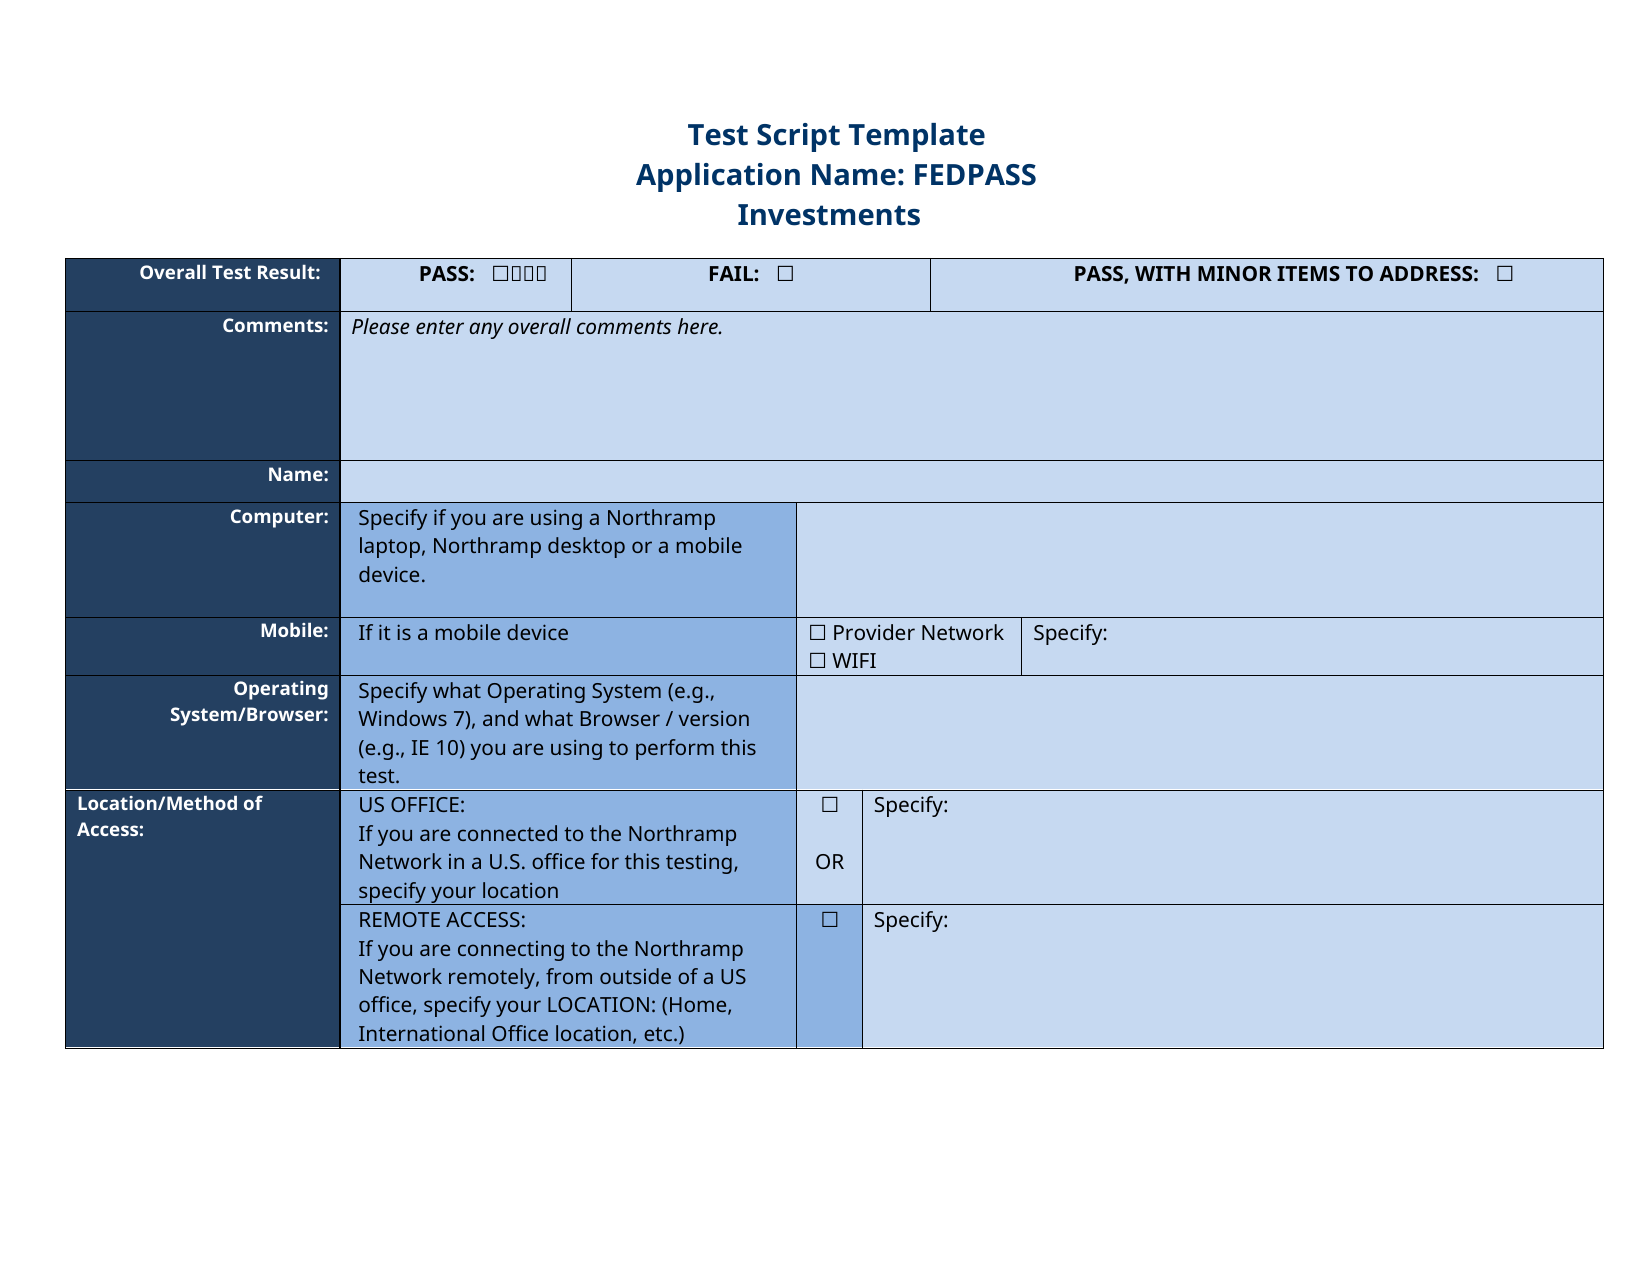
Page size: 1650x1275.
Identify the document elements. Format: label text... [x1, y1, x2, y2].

table_cell FAIL: [572, 259, 930, 311]
table_cell [797, 503, 1603, 617]
table_cell Name: [66, 461, 339, 502]
table_cell OR [797, 791, 862, 904]
table_cell US OFFICE: If you are connected to the Northramp Network in a U.S. office for this testing, specify your location [341, 791, 796, 904]
table_cell REMOTE ACCESS: If you are connecting to the Northramp Network remotely, from outside of a US office, specify your LOCATION: (Home, International Office location, etc.) [341, 905, 796, 1047]
table_cell [797, 676, 1603, 789]
table_cell Specify: [863, 905, 1603, 1047]
table_cell PASS, WITH MINOR ITEMS TO ADDRESS: [931, 259, 1603, 311]
table_cell Provider Network WIFI [797, 618, 1021, 675]
table_cell Comments: [66, 312, 339, 460]
table_cell Overall Test Result: [66, 259, 339, 311]
table_header [70, 75, 1572, 258]
table_cell Specify if you are using a Northramp laptop, Northramp desktop or a mobile device. [341, 503, 796, 617]
table_cell Operating System/Browser: [66, 676, 339, 789]
table_cell Location/Method of Access: [66, 791, 339, 1047]
table_cell PASS:  [341, 259, 571, 311]
table_cell Mobile: [66, 618, 339, 675]
table_cell Specify what Operating System (e.g., Windows 7), and what Browser / version (e.g., IE 10) you are using to perform this test. [341, 676, 796, 789]
table_cell Computer: [66, 503, 339, 617]
table_cell If it is a mobile device [341, 618, 796, 675]
table_cell Specify: [863, 791, 1603, 904]
table_cell Please enter any overall comments here. [341, 312, 1603, 460]
table_cell [341, 461, 1603, 502]
table_cell Specify: [1022, 618, 1603, 675]
